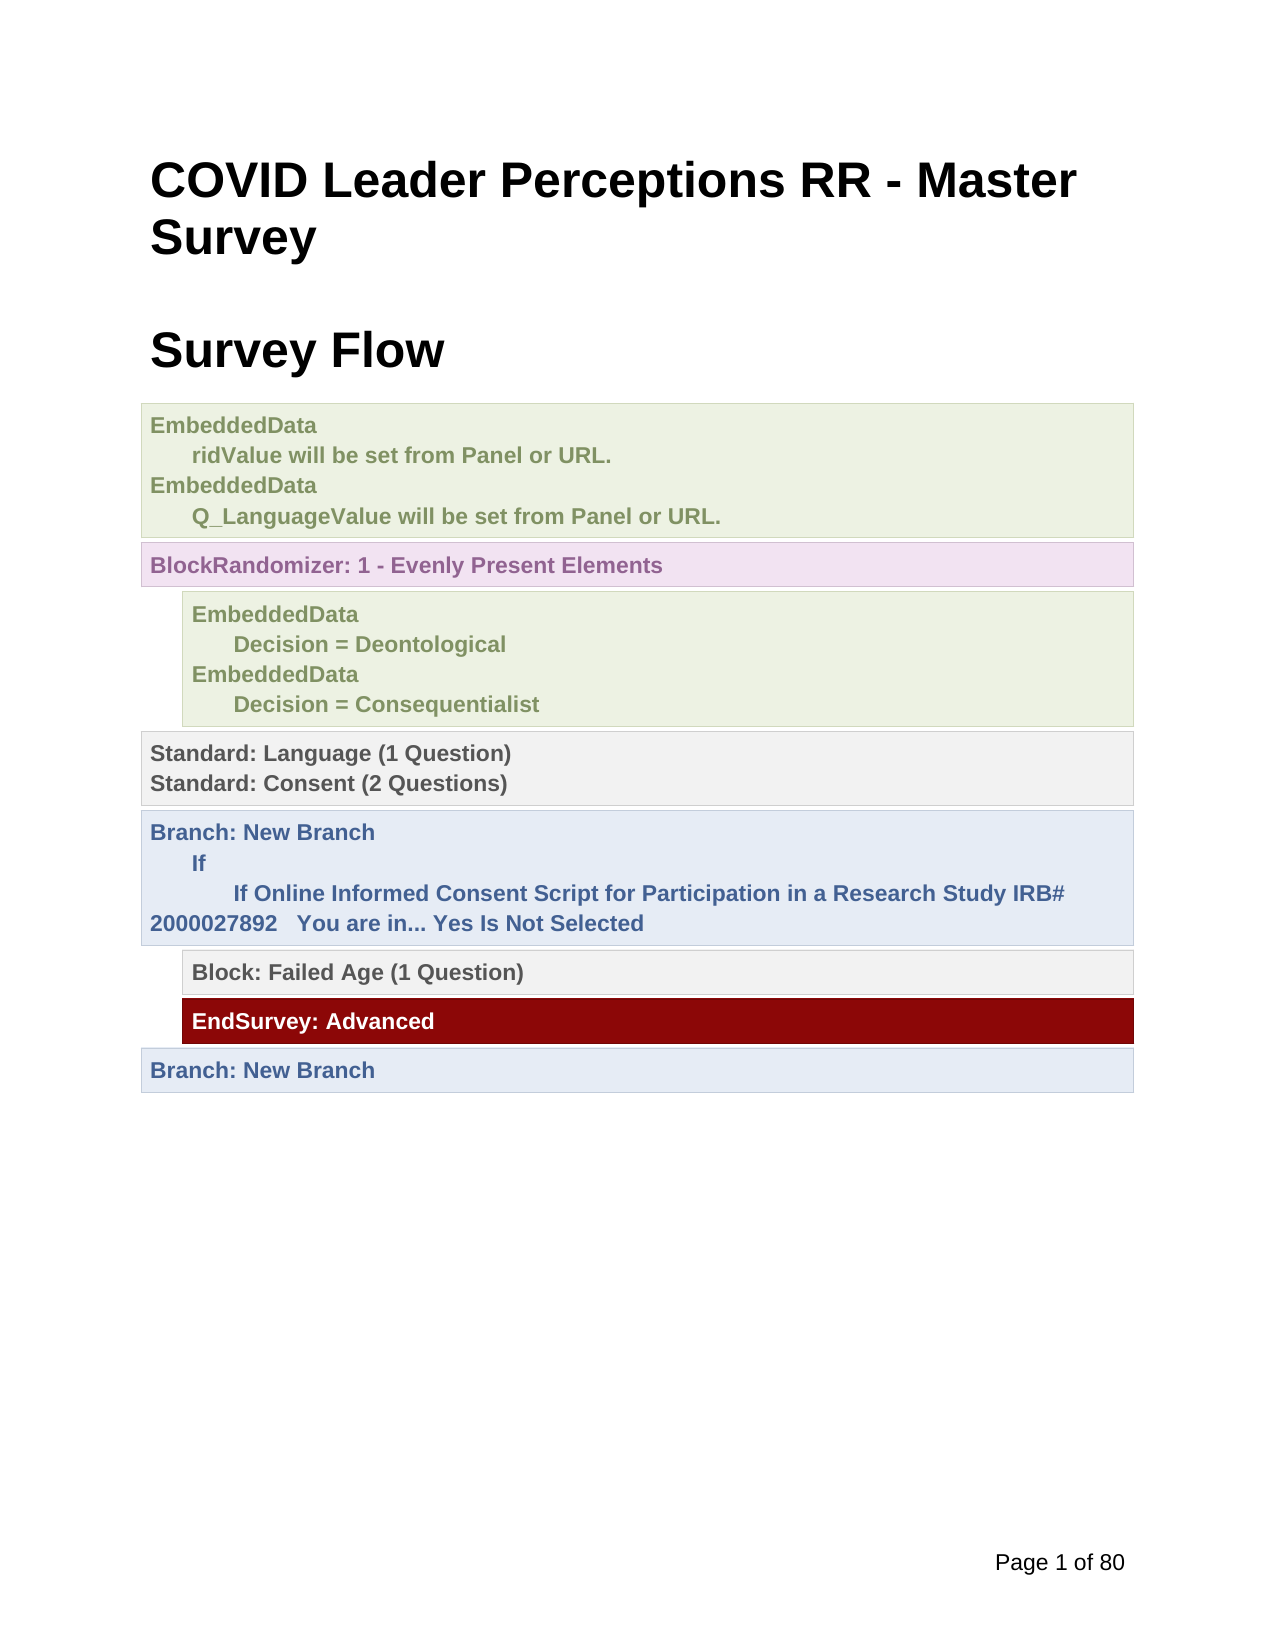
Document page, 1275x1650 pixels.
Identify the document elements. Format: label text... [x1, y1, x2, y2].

text If [142, 840, 1133, 870]
text Block: Failed Age (1 Question) [183, 951, 1133, 994]
text Standard: Consent (2 Questions) [142, 761, 1133, 805]
text Standard: Language (1 Question) [142, 732, 1133, 761]
text EndSurvey: Advanced [183, 1000, 1133, 1043]
text Q_LanguageValue will be set from Panel or URL. [142, 493, 1133, 537]
text EmbeddedData [183, 652, 1133, 682]
text COVID Leader Perceptions RR - Master Survey [150, 150, 1125, 265]
text Branch: New Branch [142, 811, 1133, 840]
text Decision = Consequentialist [183, 682, 1133, 726]
text BlockRandomizer: 1 - Evenly Present Elements [142, 543, 1133, 586]
text ridValue will be set from Panel or URL. [142, 433, 1133, 463]
text EmbeddedData [183, 592, 1133, 621]
text Branch: New Branch [142, 1049, 1133, 1092]
text EmbeddedData [142, 404, 1133, 433]
text Decision = Deontological [183, 621, 1133, 652]
text EmbeddedData [142, 463, 1133, 493]
text Survey Flow [150, 320, 1125, 378]
text If Online Informed Consent Script for Participation in a Research Study IRB# 2000027892 You are in... Yes Is Not Selected [142, 870, 1133, 945]
